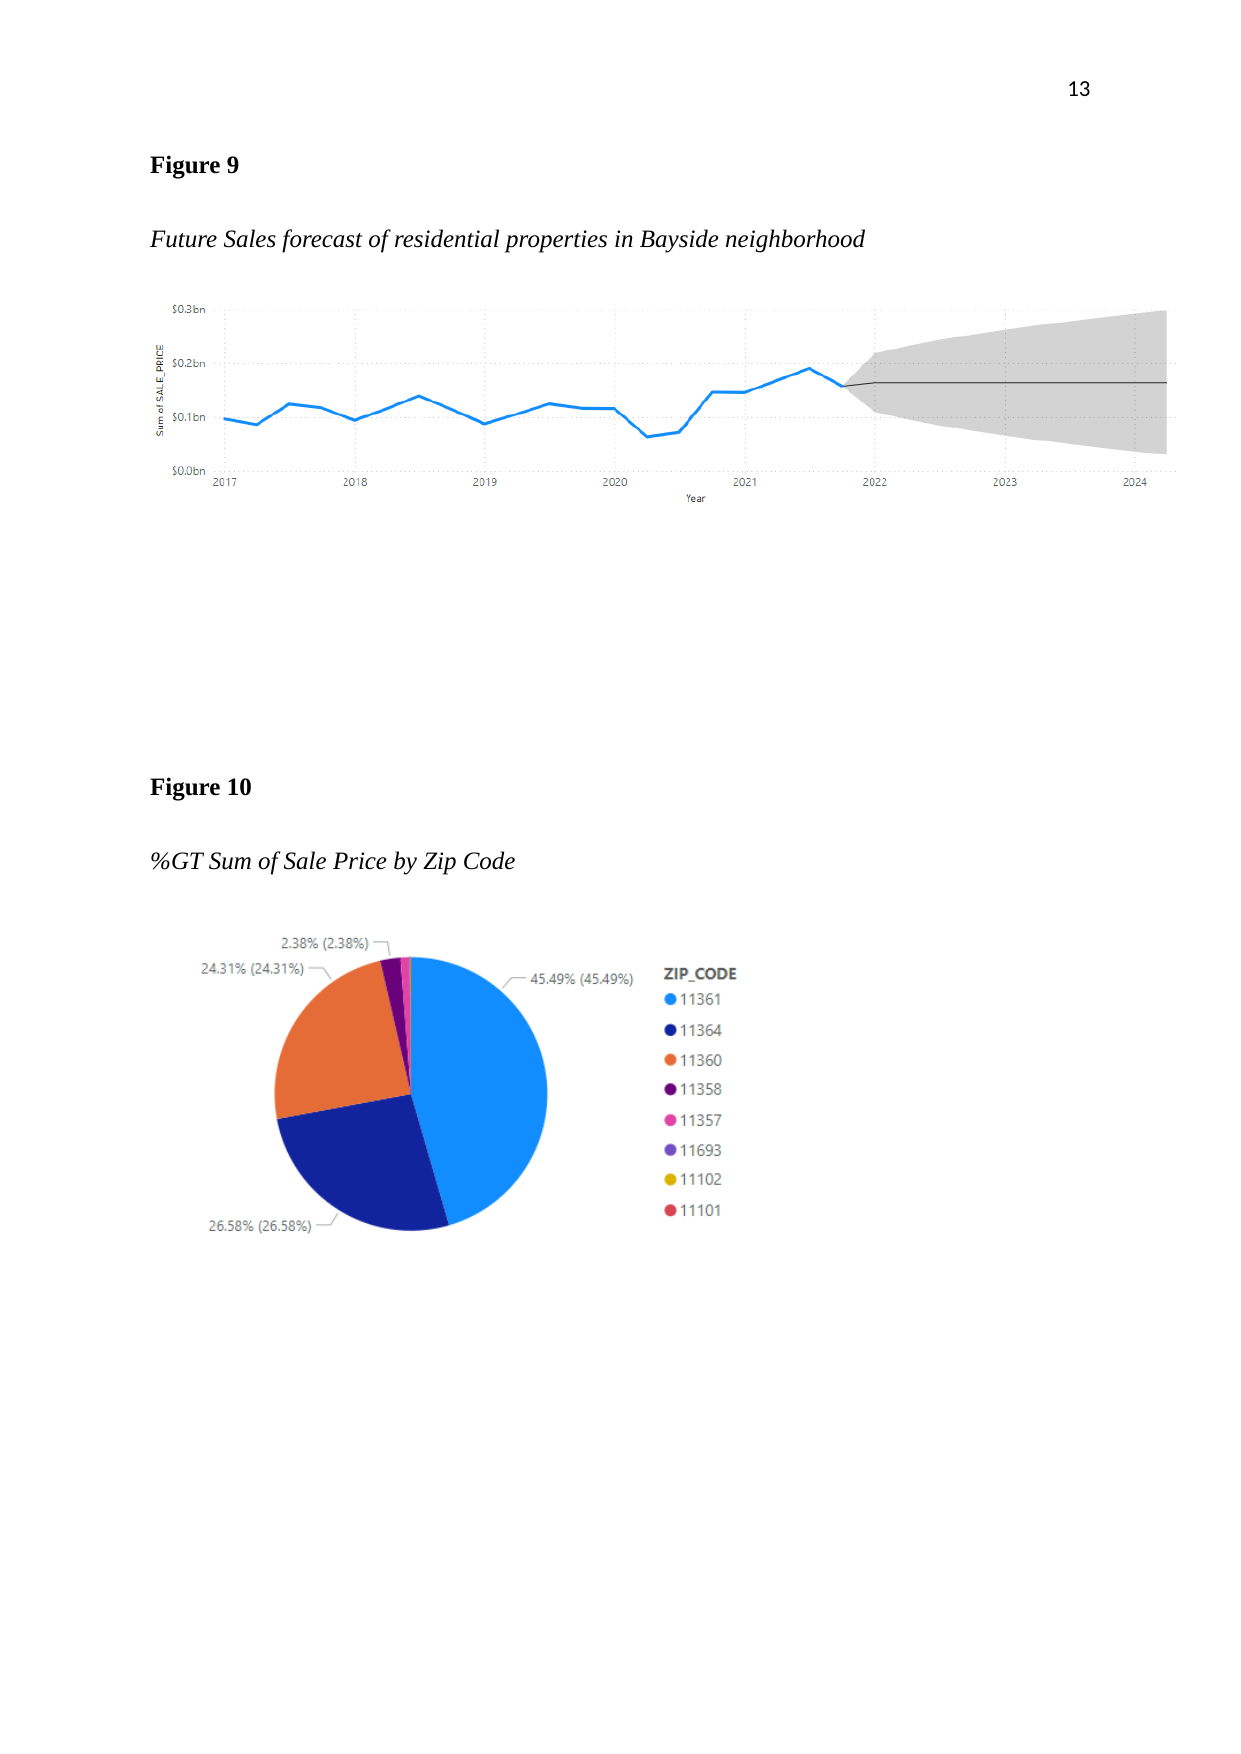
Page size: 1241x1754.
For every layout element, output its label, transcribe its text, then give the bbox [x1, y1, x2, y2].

text Figure 10 [150, 772, 1090, 800]
text Figure 9 [150, 150, 1090, 179]
text %GT Sum of Sale Price by Zip Code [150, 846, 1090, 874]
picture [150, 298, 1179, 505]
text Future Sales forecast of residential properties in Bayside neighborhood [150, 224, 1090, 253]
picture [150, 920, 753, 1268]
